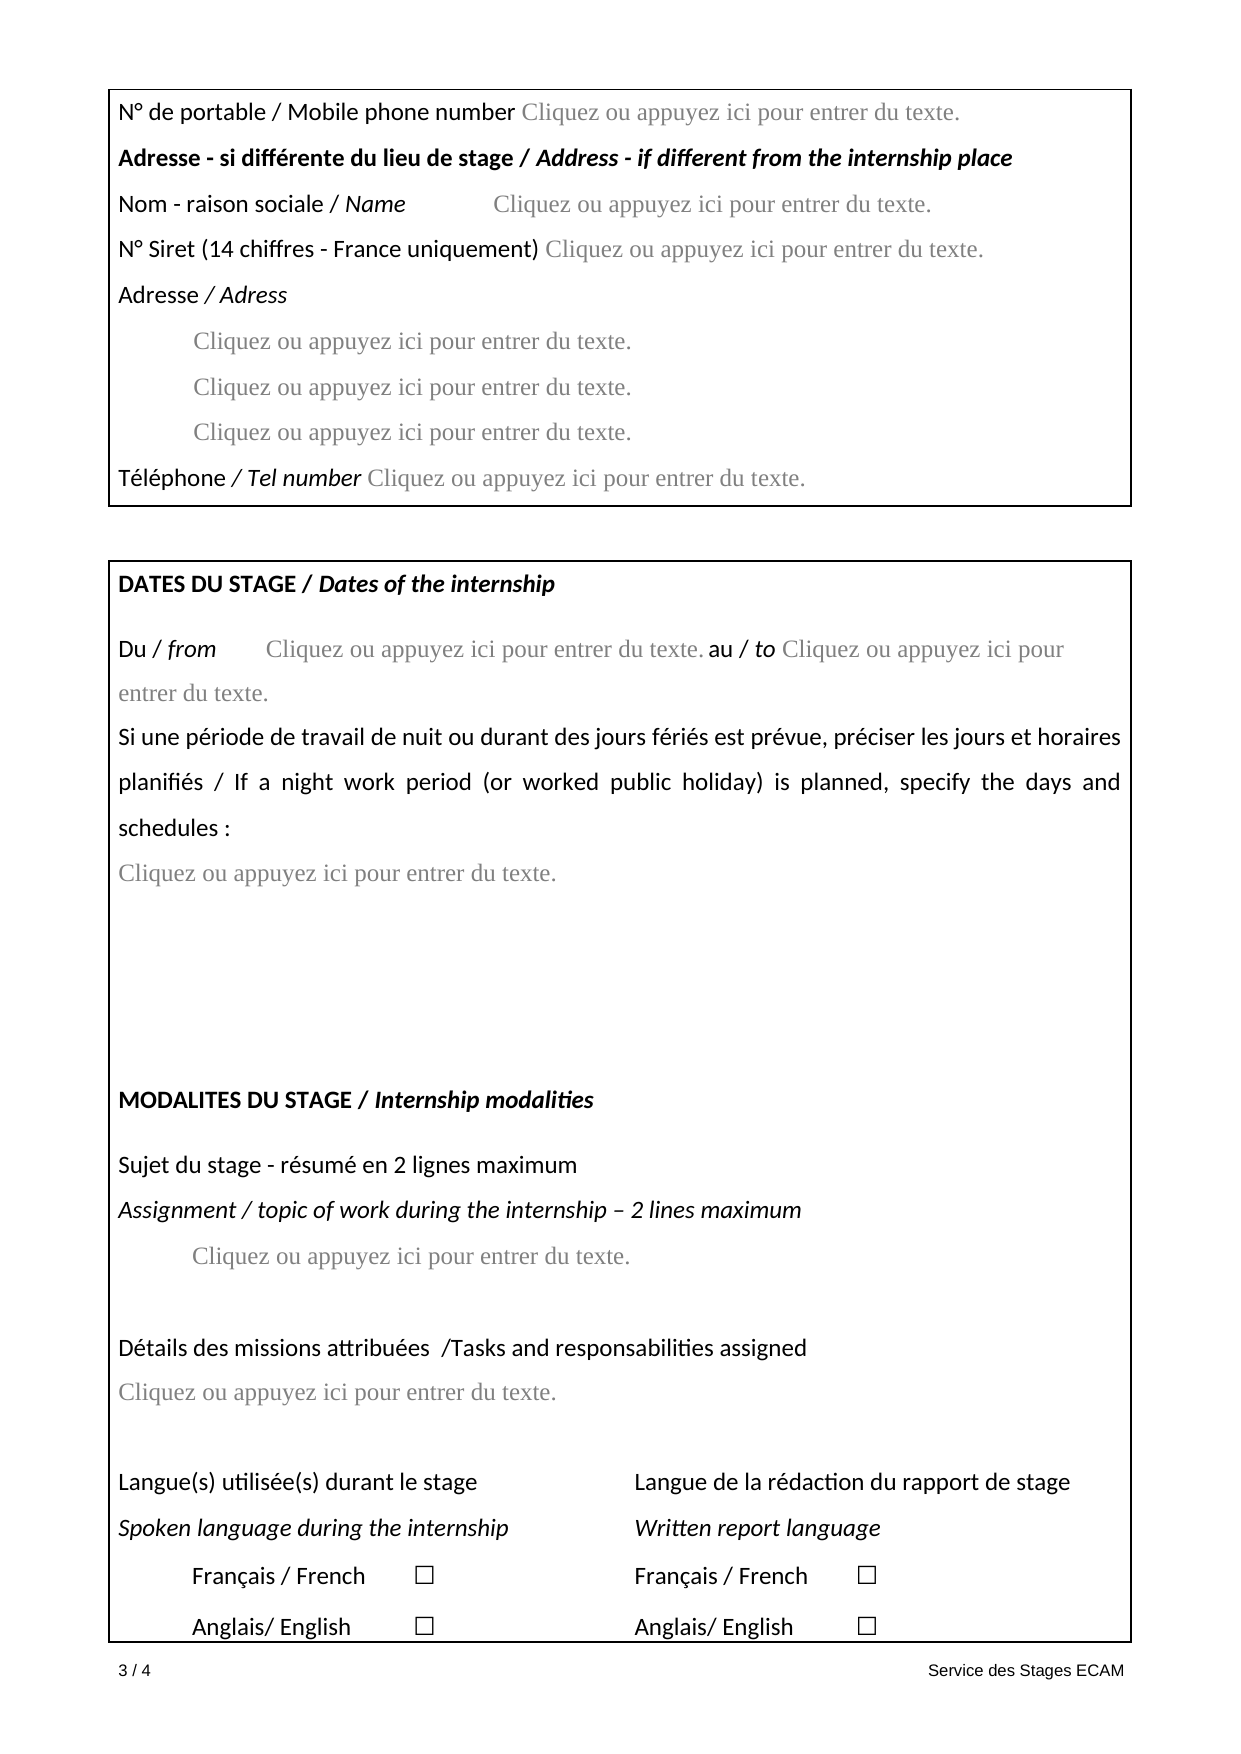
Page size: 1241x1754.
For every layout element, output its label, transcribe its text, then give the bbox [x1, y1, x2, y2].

text MODALITES DU STAGE / Internship modalities [110, 1078, 1130, 1114]
text Langue(s) utilisée(s) durant le stage Langue de la rédaction du rapport de stage [110, 1461, 1130, 1497]
text N° de portable / Mobile phone number [110, 90, 1130, 127]
text Anglais/ English Anglais/ English [110, 1603, 1130, 1641]
text Téléphone / Tel number [110, 454, 1130, 505]
text Du / from au / to [110, 625, 1130, 706]
text Français / French Français / French [110, 1552, 1130, 1592]
text DATES DU STAGE / Dates of the internship [110, 562, 1130, 598]
text Si une période de travail de nuit ou durant des jours fériés est prévue, préciser les jours et horaires planifiés / If a night work period (or worked public holiday) is planned, specify the days and schedules : [110, 713, 1130, 843]
text Sujet du stage - résumé en 2 lignes maximum [110, 1143, 1130, 1179]
text Adresse / Adress [110, 272, 1130, 310]
text Spoken language during the internship Written report language [110, 1506, 1130, 1543]
text Assignment / topic of work during the internship – 2 lines maximum [110, 1189, 1130, 1225]
text Adresse - si différente du lieu de stage / Address - if different from the internship place [110, 134, 1130, 173]
text Détails des missions attribuées /Tasks and responsabilities assigned [110, 1326, 1130, 1362]
text N° Siret (14 chiffres - France uniquement) [110, 226, 1130, 264]
text Nom - raison sociale / Name [110, 180, 1130, 218]
